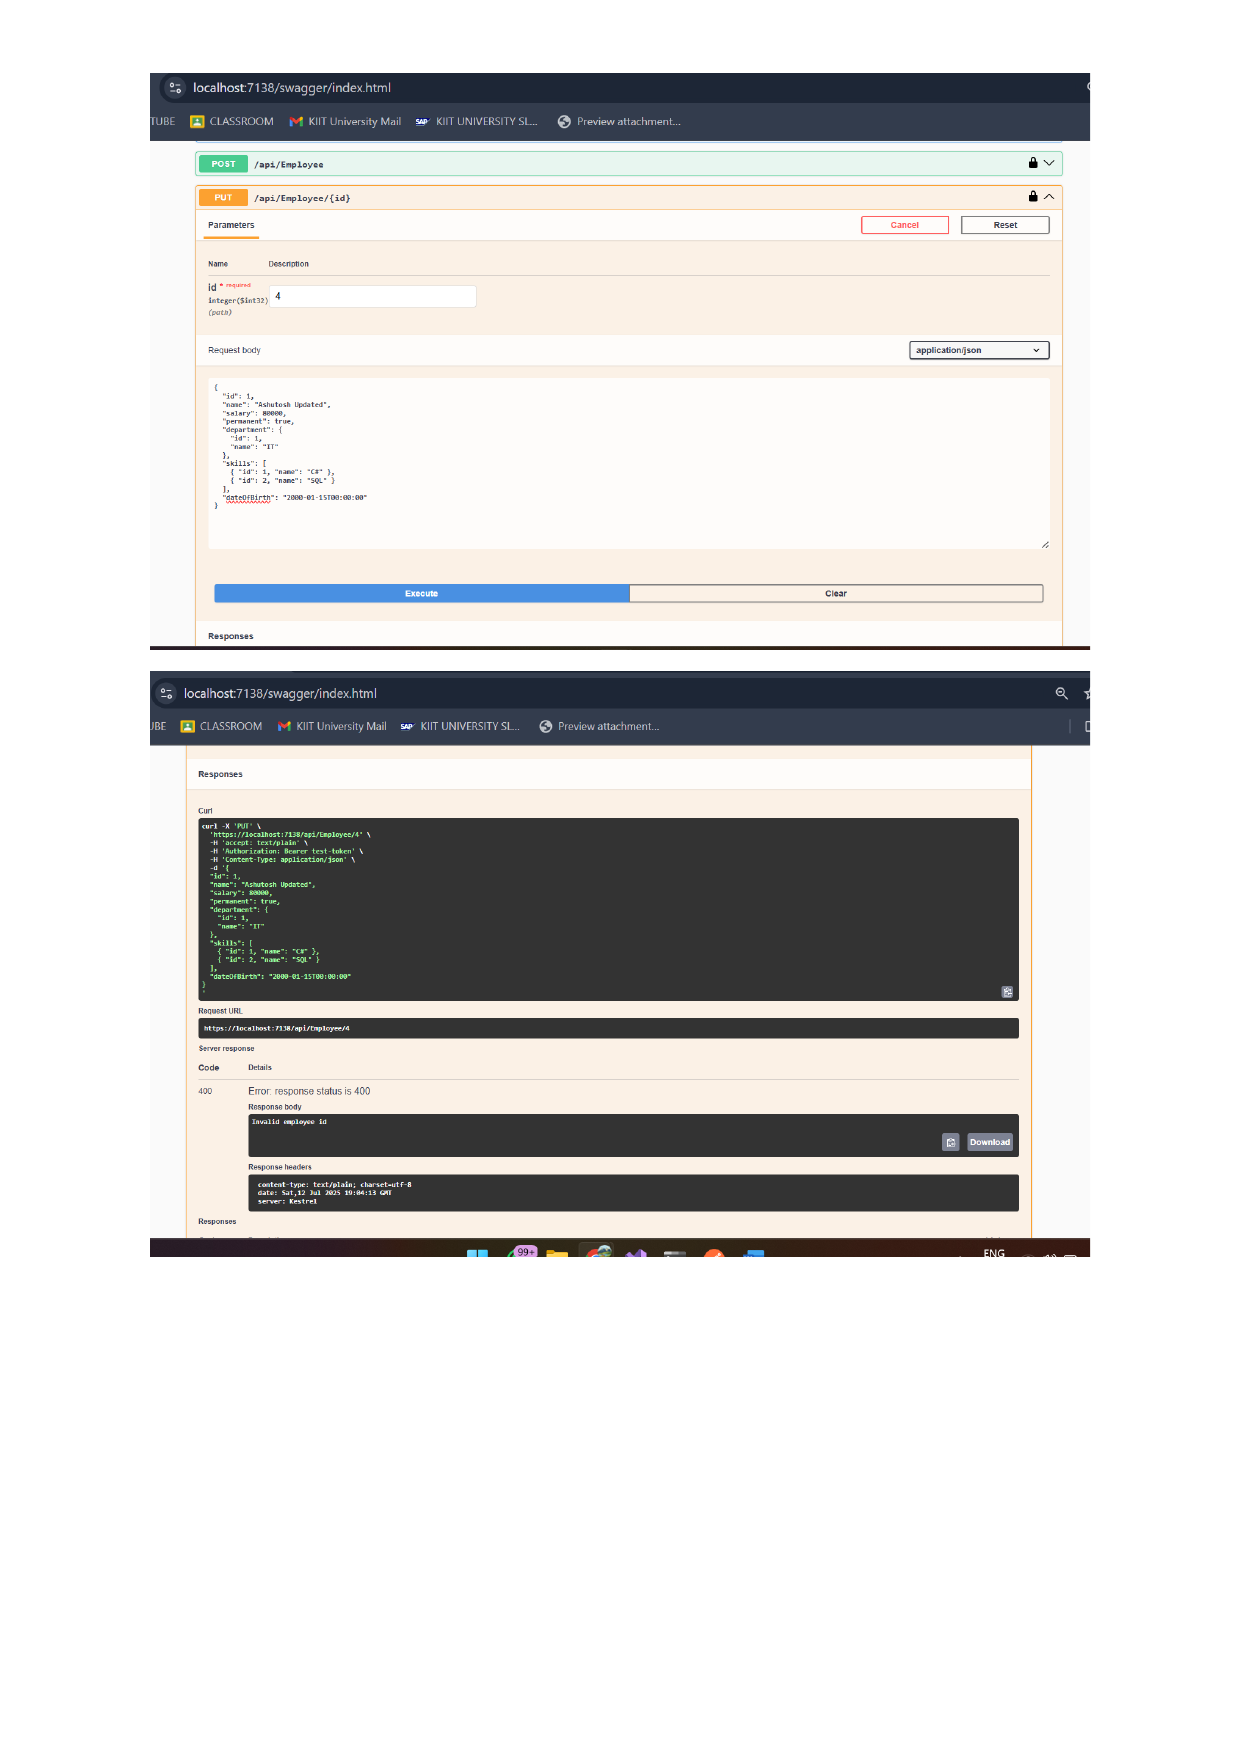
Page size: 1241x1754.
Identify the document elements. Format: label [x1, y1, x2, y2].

picture [150, 73, 1091, 650]
picture [150, 671, 1091, 1257]
